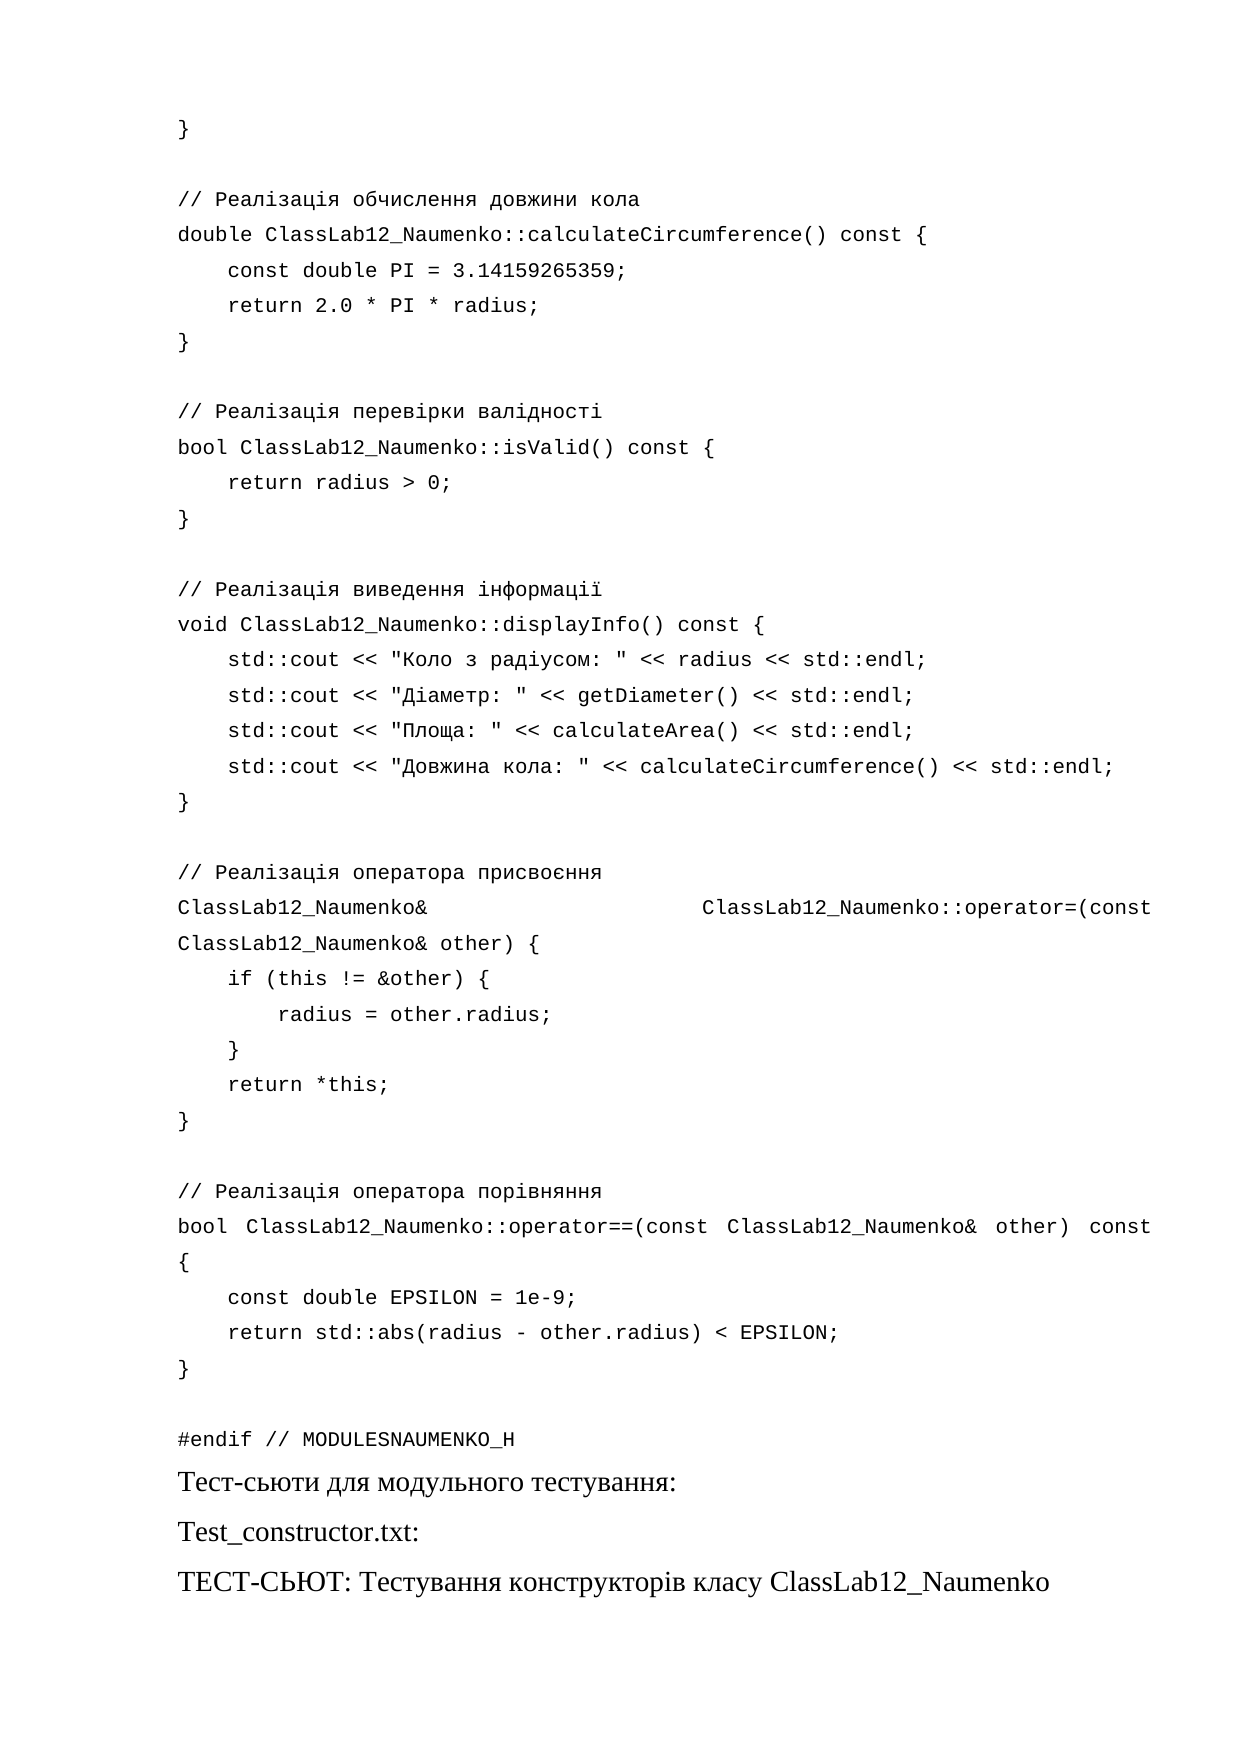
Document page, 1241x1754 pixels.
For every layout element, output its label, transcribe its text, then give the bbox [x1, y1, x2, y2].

text radius = other.radius; [177, 1003, 1152, 1027]
text // Реалізація оператора присвоєння [177, 862, 1152, 886]
text // Реалізація обчислення довжини кола [177, 189, 1152, 213]
text void ClassLab12_Naumenko::displayInfo() const { [177, 614, 1152, 638]
text if (this != &other) { [177, 968, 1152, 992]
text const double EPSILON = 1e-9; [177, 1287, 1152, 1311]
text ClassLab12_Naumenko& ClassLab12_Naumenko::operator=(const ClassLab12_Naumenko& other) { [177, 897, 1152, 956]
text std::cout << "Діаметр: " << getDiameter() << std::endl; [177, 685, 1152, 708]
text // Реалізація перевірки валідності [177, 401, 1152, 425]
text bool ClassLab12_Naumenko::operator==(const ClassLab12_Naumenko& other) const { [177, 1216, 1152, 1275]
text return std::abs(radius - other.radius) < EPSILON; [177, 1322, 1152, 1346]
text bool ClassLab12_Naumenko::isValid() const { [177, 437, 1152, 461]
text } [177, 508, 1152, 531]
text } [177, 118, 1152, 142]
text Тест-сьюти для модульного тестування: [177, 1464, 1152, 1497]
text } [177, 331, 1152, 354]
text return *this; [177, 1074, 1152, 1098]
text #endif // MODULESNAUMENKO_H [177, 1428, 1152, 1452]
text std::cout << "Довжина кола: " << calculateCircumference() << std::endl; [177, 756, 1152, 779]
text } [177, 791, 1152, 815]
text return radius > 0; [177, 472, 1152, 496]
text } [177, 1039, 1152, 1063]
text const double PI = 3.14159265359; [177, 260, 1152, 283]
text double ClassLab12_Naumenko::calculateCircumference() const { [177, 224, 1152, 248]
text ТЕСТ-СЬЮТ: Тестування конструкторів класу ClassLab12_Naumenko [177, 1564, 1152, 1598]
text return 2.0 * PI * radius; [177, 295, 1152, 319]
text std::cout << "Площа: " << calculateArea() << std::endl; [177, 720, 1152, 744]
text Test_constructor.txt: [177, 1514, 1152, 1548]
text } [177, 1110, 1152, 1133]
text } [177, 1358, 1152, 1381]
text // Реалізація оператора порівняння [177, 1181, 1152, 1204]
text std::cout << "Коло з радіусом: " << radius << std::endl; [177, 649, 1152, 673]
text // Реалізація виведення інформації [177, 578, 1152, 602]
